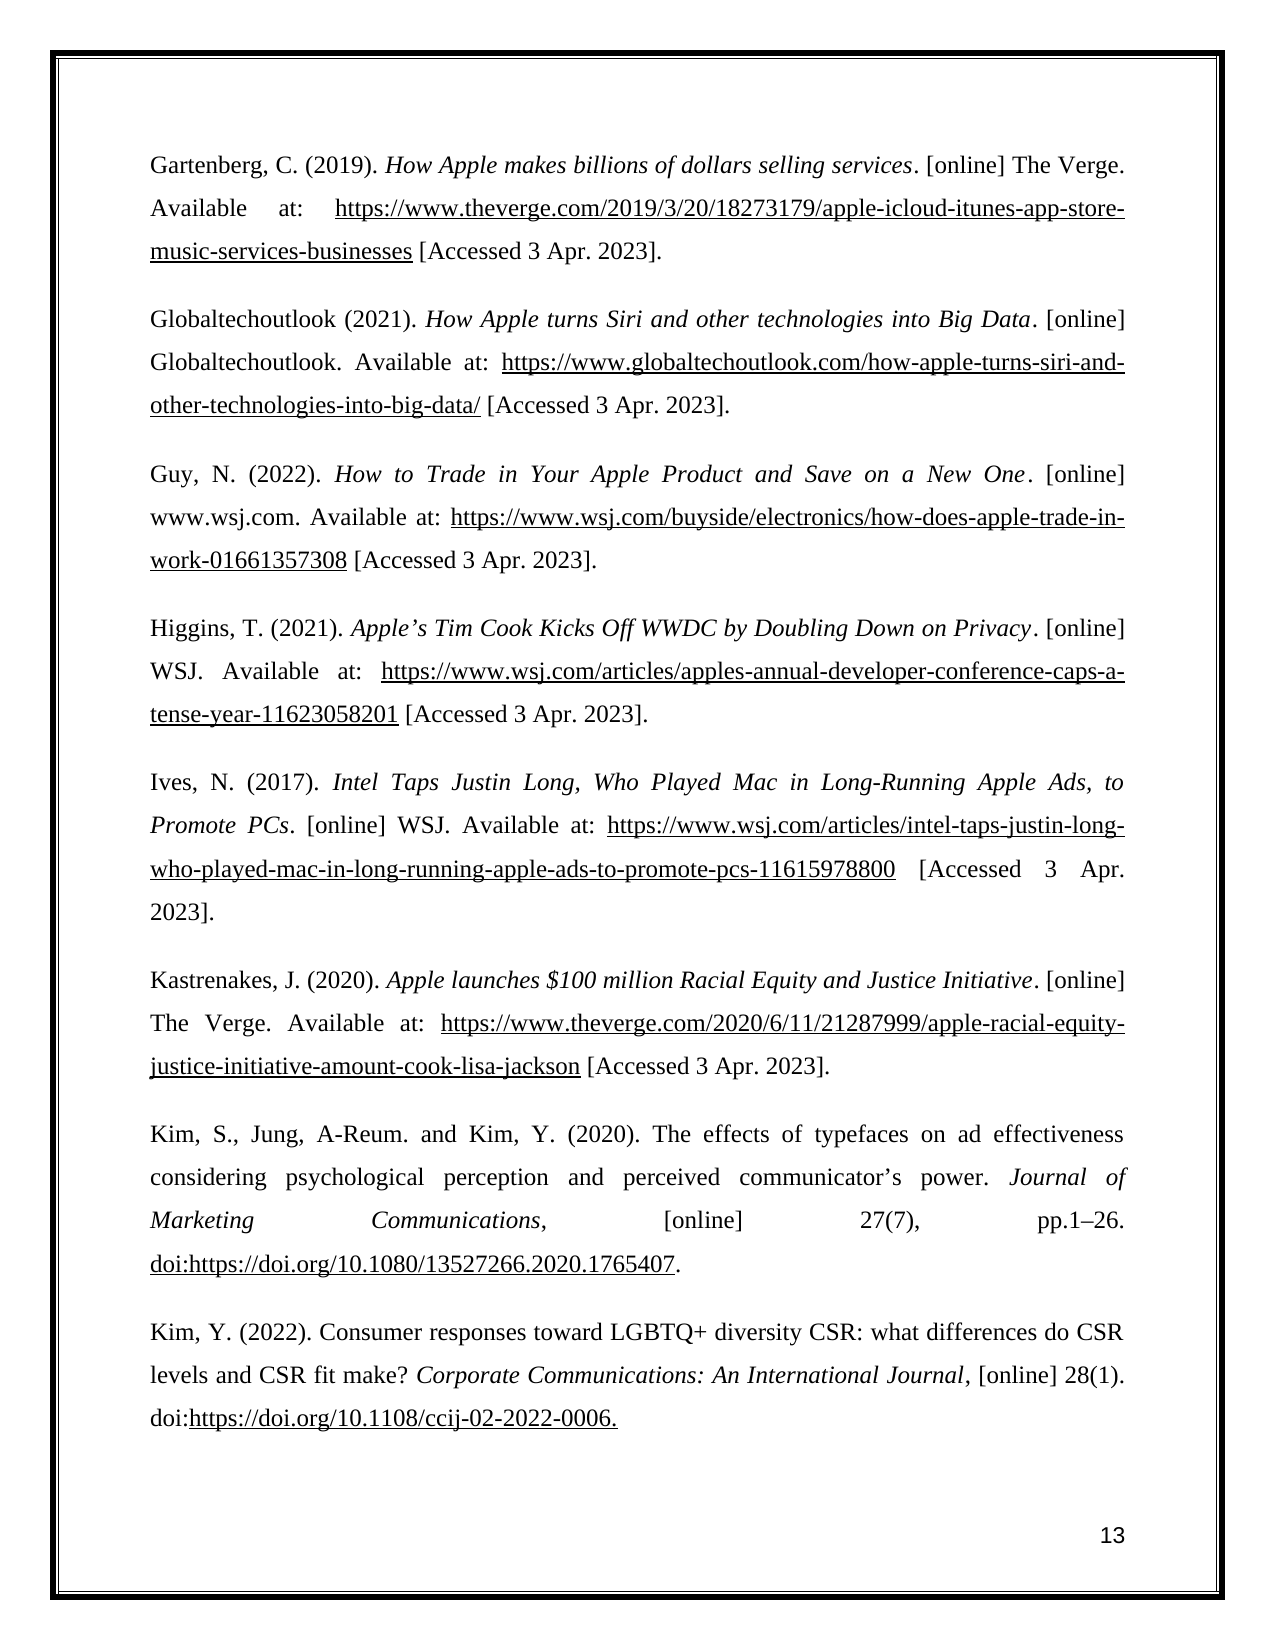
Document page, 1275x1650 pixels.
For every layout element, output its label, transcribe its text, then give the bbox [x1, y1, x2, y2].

text Gartenberg, C. (2019). How Apple makes billions of dollars selling services. [online] The Verge. Available at: https://www.theverge.com/2019/3/20/18273179/apple-icloud-itunes-app-store-music-services-businesses [Accessed 3 Apr. 2023]. [150, 150, 1125, 265]
text Higgins, T. (2021). Apple’s Tim Cook Kicks Off WWDC by Doubling Down on Privacy. [online] WSJ. Available at: https://www.wsj.com/articles/apples-annual-developer-conference-caps-a-tense-year-11623058201 [Accessed 3 Apr. 2023]. [150, 613, 1125, 728]
text Kastrenakes, J. (2020). Apple launches $100 million Racial Equity and Justice Initiative. [online] The Verge. Available at: https://www.theverge.com/2020/6/11/21287999/apple-racial-equity-justice-initiative-amount-cook-lisa-jackson [Accessed 3 Apr. 2023]. [150, 965, 1125, 1080]
text Globaltechoutlook (2021). How Apple turns Siri and other technologies into Big Data. [online] Globaltechoutlook. Available at: https://www.globaltechoutlook.com/how-apple-turns-siri-and-other-technologies-into-big-data/ [Accessed 3 Apr. 2023]. [150, 304, 1125, 419]
text Kim, Y. (2022). Consumer responses toward LGBTQ+ diversity CSR: what differences do CSR levels and CSR fit make? Corporate Communications: An International Journal, [online] 28(1). doi:https://doi.org/10.1108/ccij-02-2022-0006. [150, 1317, 1125, 1432]
text Guy, N. (2022). How to Trade in Your Apple Product and Save on a New One. [online] www.wsj.com. Available at: https://www.wsj.com/buyside/electronics/how-does-apple-trade-in-work-01661357308 [Accessed 3 Apr. 2023]. [150, 459, 1125, 574]
text Kim, S., Jung, A-Reum. and Kim, Y. (2020). The effects of typefaces on ad effectiveness considering psychological perception and perceived communicator’s power. Journal of Marketing Communications, [online] 27(7), pp.1–26. doi:https://doi.org/10.1080/13527266.2020.1765407. [150, 1119, 1125, 1277]
text Ives, N. (2017). Intel Taps Justin Long, Who Played Mac in Long-Running Apple Ads, to Promote PCs. [online] WSJ. Available at: https://www.wsj.com/articles/intel-taps-justin-long-who-played-mac-in-long-running-apple-ads-to-promote-pcs-11615978800 [Accessed 3 Apr. 2023]. [150, 767, 1125, 926]
